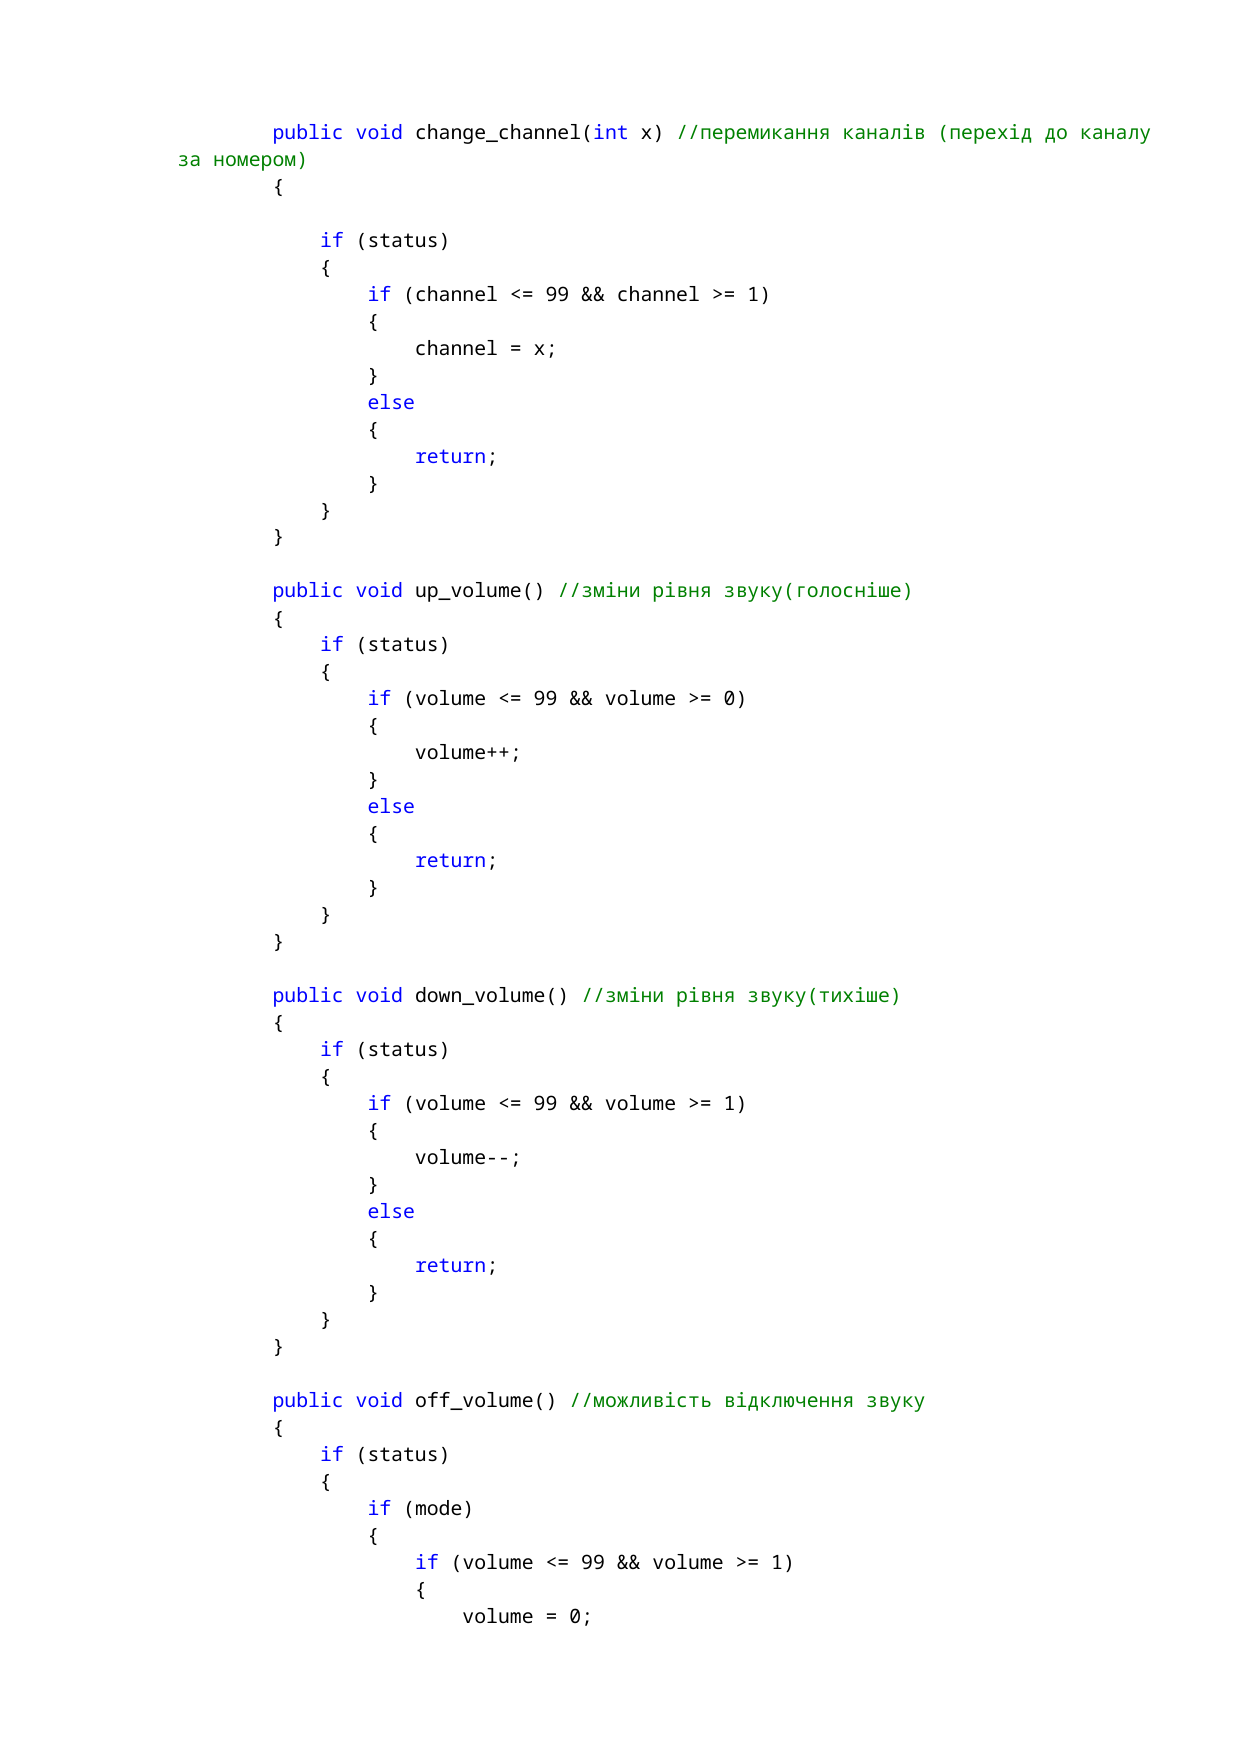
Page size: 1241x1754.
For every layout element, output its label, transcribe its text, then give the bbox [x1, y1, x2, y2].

text { [177, 1413, 1152, 1440]
text { [177, 307, 1152, 334]
text volume++; [177, 739, 1152, 766]
text public void down_volume() //зміни рівня звуку(тихіше) [177, 981, 1152, 1008]
text { [177, 1062, 1152, 1089]
text return; [177, 442, 1152, 469]
text if (mode) [177, 1494, 1152, 1521]
text } [177, 1332, 1152, 1359]
text return; [177, 1251, 1152, 1278]
text { [177, 1575, 1152, 1602]
text return; [177, 847, 1152, 873]
text if (status) [177, 1440, 1152, 1467]
text { [177, 172, 1152, 199]
text public void change_channel(int x) //перемикання каналів (перехід до каналу за номером) [177, 118, 1152, 172]
text if (status) [177, 1035, 1152, 1062]
text { [177, 415, 1152, 442]
text } [177, 496, 1152, 523]
text if (status) [177, 631, 1152, 658]
text if (channel <= 99 && channel >= 1) [177, 280, 1152, 307]
text else [177, 1197, 1152, 1224]
text { [177, 658, 1152, 685]
text { [177, 1116, 1152, 1143]
text if (status) [177, 226, 1152, 253]
text } [177, 901, 1152, 927]
text { [177, 819, 1152, 847]
text { [177, 253, 1152, 280]
text { [177, 1224, 1152, 1251]
text } [177, 1170, 1152, 1197]
text if (volume <= 99 && volume >= 1) [177, 1089, 1152, 1116]
text else [177, 388, 1152, 415]
text { [177, 712, 1152, 739]
text } [177, 927, 1152, 954]
text if (volume <= 99 && volume >= 1) [177, 1548, 1152, 1575]
text { [177, 1521, 1152, 1548]
text { [177, 604, 1152, 631]
text { [177, 1008, 1152, 1035]
text } [177, 469, 1152, 496]
text public void off_volume() //можливість відключення звуку [177, 1386, 1152, 1413]
text } [177, 766, 1152, 793]
text volume = 0; [177, 1602, 1152, 1629]
text if (volume <= 99 && volume >= 0) [177, 685, 1152, 712]
text } [177, 1305, 1152, 1332]
text channel = x; [177, 334, 1152, 361]
text else [177, 793, 1152, 819]
text } [177, 873, 1152, 901]
text } [177, 523, 1152, 550]
text public void up_volume() //зміни рівня звуку(голосніше) [177, 577, 1152, 604]
text { [177, 1467, 1152, 1494]
text } [177, 361, 1152, 388]
text } [177, 1278, 1152, 1305]
text volume--; [177, 1143, 1152, 1170]
